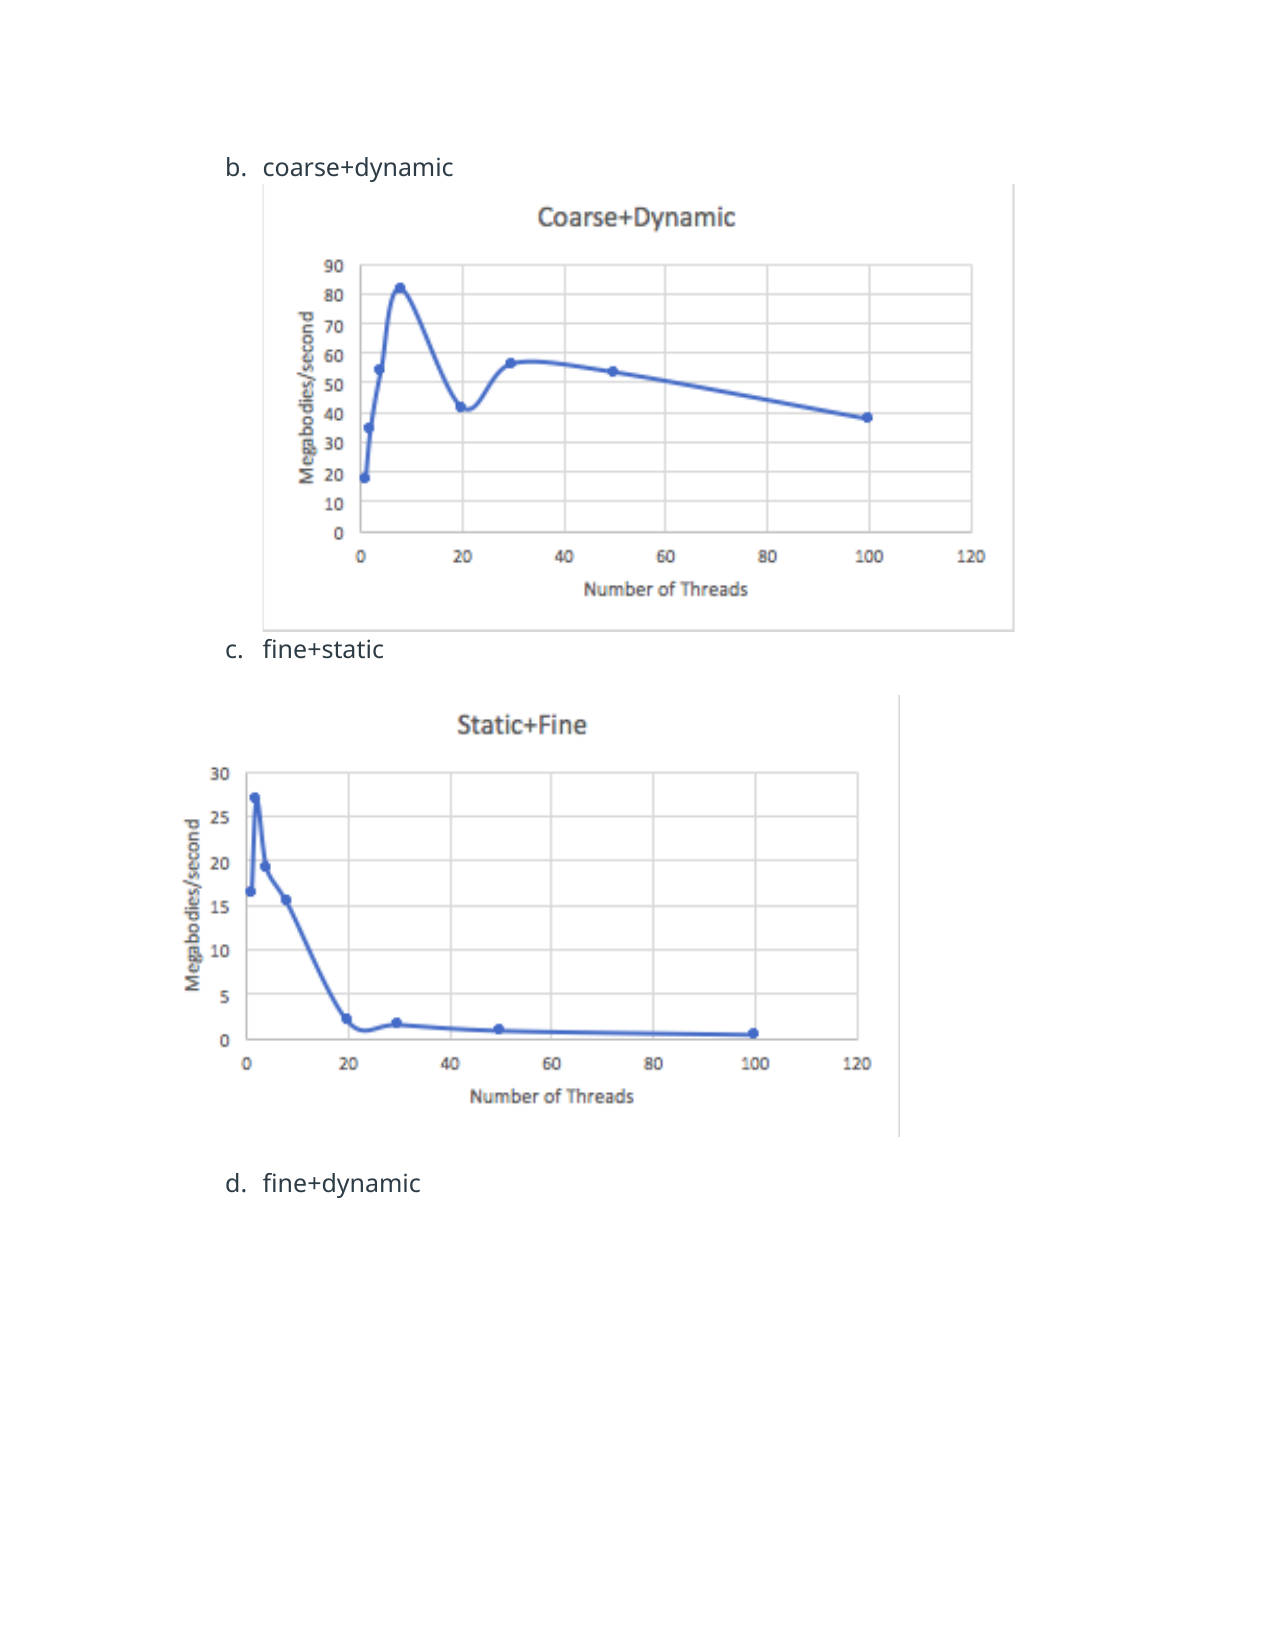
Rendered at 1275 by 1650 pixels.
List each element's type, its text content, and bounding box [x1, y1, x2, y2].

list fine+dynamic [225, 1166, 1125, 1200]
picture [262, 184, 1015, 632]
picture [150, 695, 901, 1137]
list fine+static [225, 632, 1125, 666]
